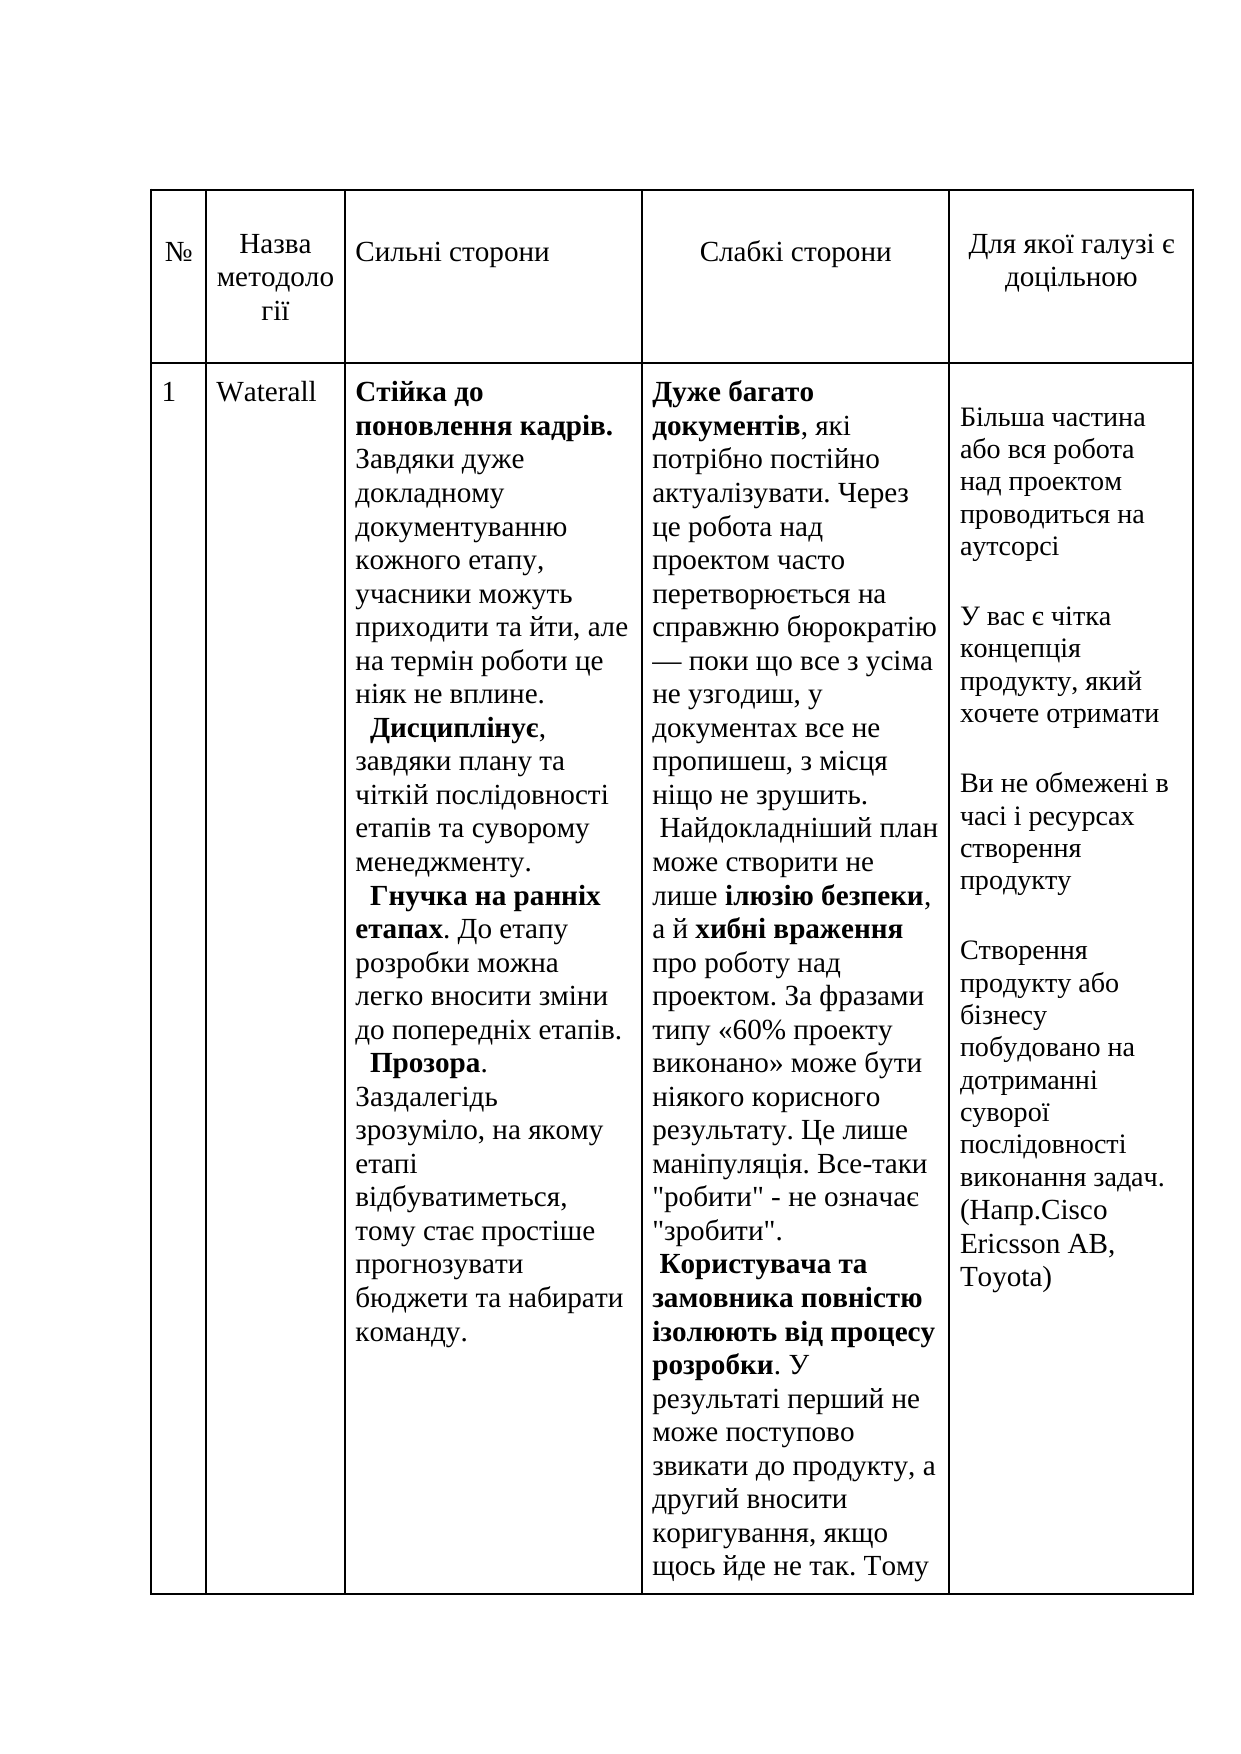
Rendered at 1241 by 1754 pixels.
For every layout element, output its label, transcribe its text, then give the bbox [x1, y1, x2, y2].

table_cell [643, 364, 948, 1592]
table_header Назва методології [207, 191, 344, 362]
table_header Для якої галузі є доцільною [950, 191, 1192, 362]
table_cell Waterall [207, 364, 344, 1592]
table_header № [152, 191, 205, 362]
table_header Сильні сторони [346, 191, 641, 362]
table_header Слабкі сторони [643, 191, 948, 362]
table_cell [346, 364, 641, 1592]
table_cell 1 [152, 364, 205, 1592]
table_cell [950, 364, 1192, 1592]
